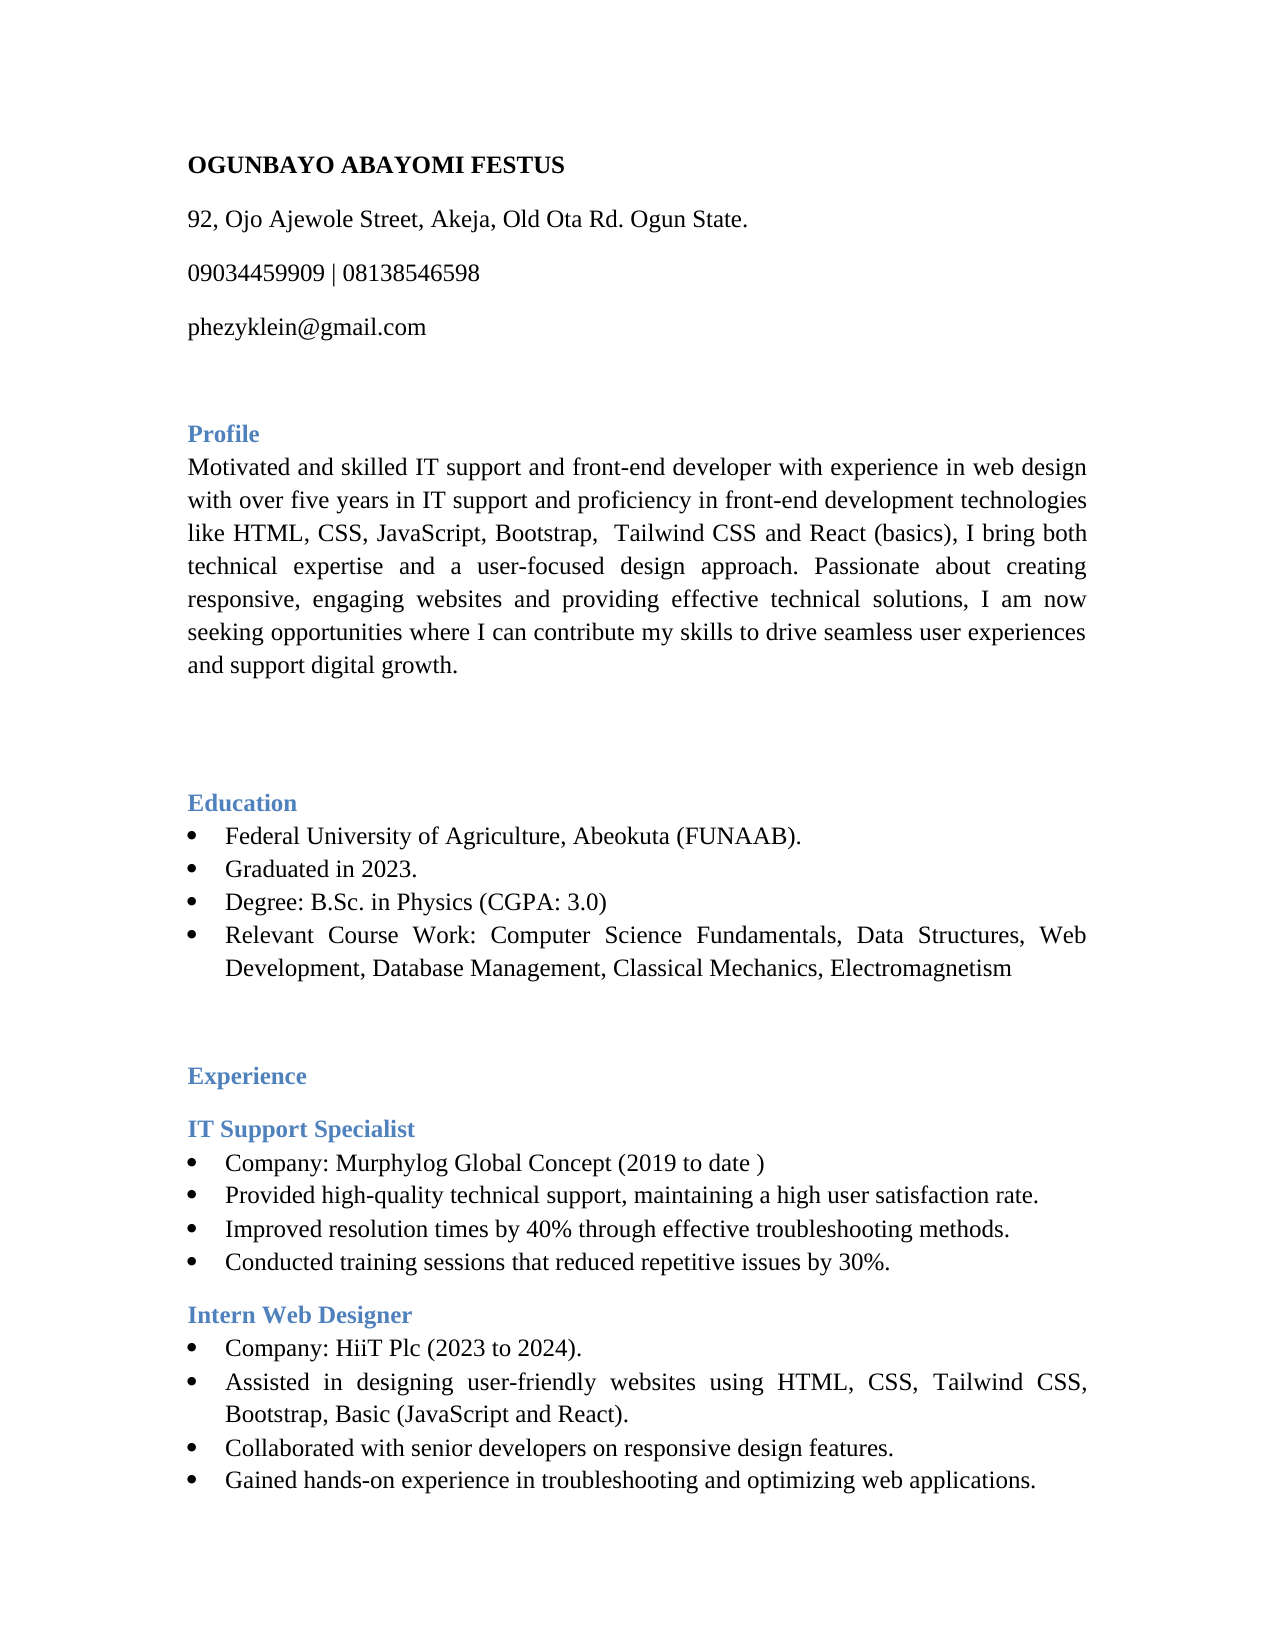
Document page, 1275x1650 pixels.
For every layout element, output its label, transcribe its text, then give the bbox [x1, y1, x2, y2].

list Company: HiiT Plc (2023 to 2024). [187, 1333, 1087, 1362]
subtitle Education [187, 788, 1087, 817]
list Degree: B.Sc. in Physics (CGPA: 3.0) [187, 887, 1087, 916]
list Improved resolution times by 40% through effective troubleshooting methods. [187, 1214, 1087, 1242]
subtitle Profile [187, 419, 1087, 448]
list Assisted in designing user-friendly websites using HTML, CSS, Tailwind CSS, Bootstrap, Basic (JavaScript and React). [187, 1367, 1087, 1428]
list Conducted training sessions that reduced repetitive issues by 30%. [187, 1247, 1087, 1275]
subtitle Intern Web Designer [187, 1301, 1087, 1329]
list Collaborated with senior developers on responsive design features. [187, 1433, 1087, 1461]
list Federal University of Agriculture, Abeokuta (FUNAAB). [187, 821, 1087, 850]
list Company: Murphylog Global Concept (2019 to date ) [187, 1148, 1087, 1176]
text 92, Ojo Ajewole Street, Akeja, Old Ota Rd. Ogun State. [187, 204, 1087, 233]
text OGUNBAYO ABAYOMI FESTUS [187, 150, 1087, 179]
list Provided high-quality technical support, maintaining a high user satisfaction rate. [187, 1181, 1087, 1209]
list Relevant Course Work: Computer Science Fundamentals, Data Structures, Web Development, Database Management, Classical Mechanics, Electromagnetism [187, 920, 1087, 982]
list Graduated in 2023. [187, 854, 1087, 883]
subtitle Experience [187, 1061, 1087, 1089]
list Gained hands-on experience in troubleshooting and optimizing web applications. [187, 1466, 1087, 1494]
text Motivated and skilled IT support and front-end developer with experience in web design with over five years in IT support and proficiency in front-end development technologies like HTML, CSS, JavaScript, Bootstrap, Tailwind CSS and React (basics), I bring both technical expertise and a user-focused design approach. Passionate about creating responsive, engaging websites and providing effective technical solutions, I am now seeking opportunities where I can contribute my skills to drive seamless user experiences and support digital growth. [187, 452, 1087, 679]
text 09034459909 | 08138546598 [187, 258, 1087, 286]
subtitle IT Support Specialist [187, 1114, 1087, 1143]
text phezyklein@gmail.com [187, 312, 1087, 340]
